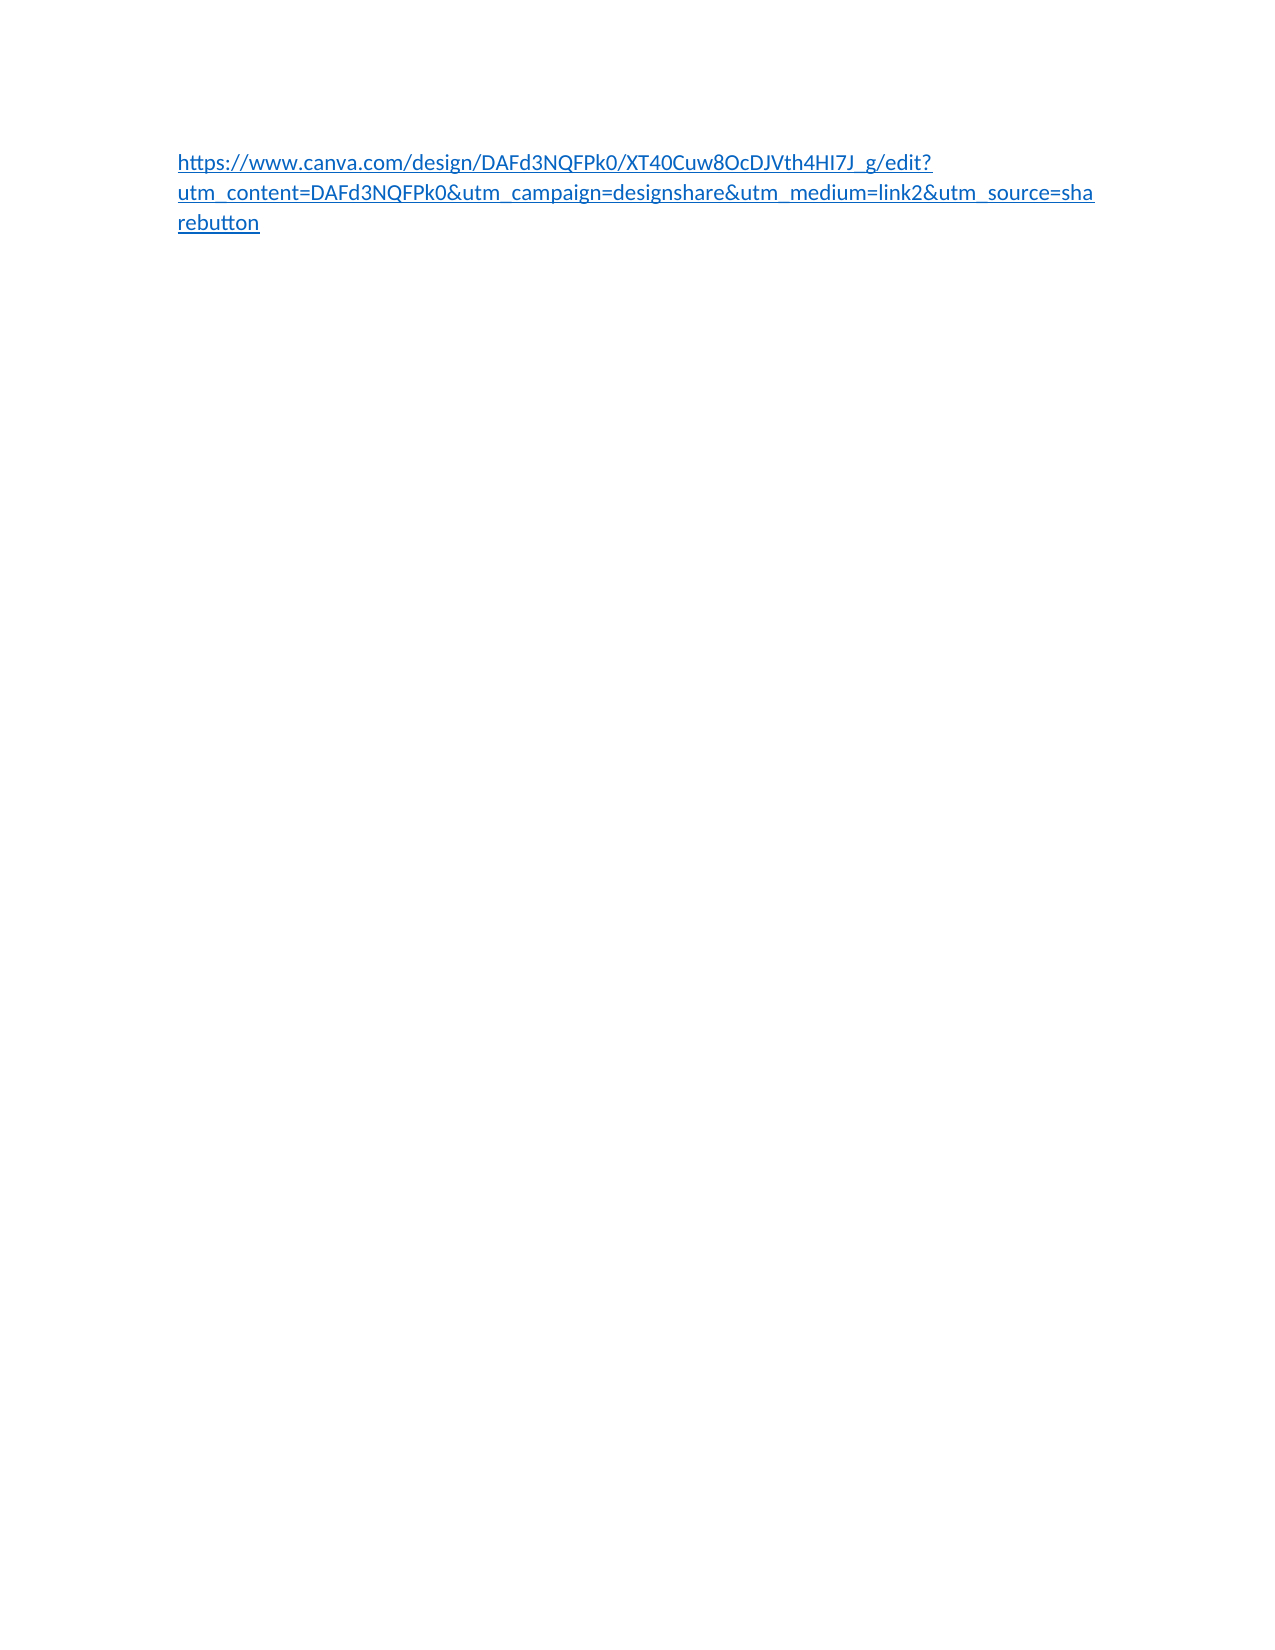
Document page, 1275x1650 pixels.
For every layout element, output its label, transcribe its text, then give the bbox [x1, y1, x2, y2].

text https://www.canva.com/design/DAFd3NQFPk0/XT40Cuw8OcDJVth4HI7J_g/edit?utm_content=DAFd3NQFPk0&utm_campaign=designshare&utm_medium=link2&utm_source=sharebutton [177, 148, 1098, 236]
